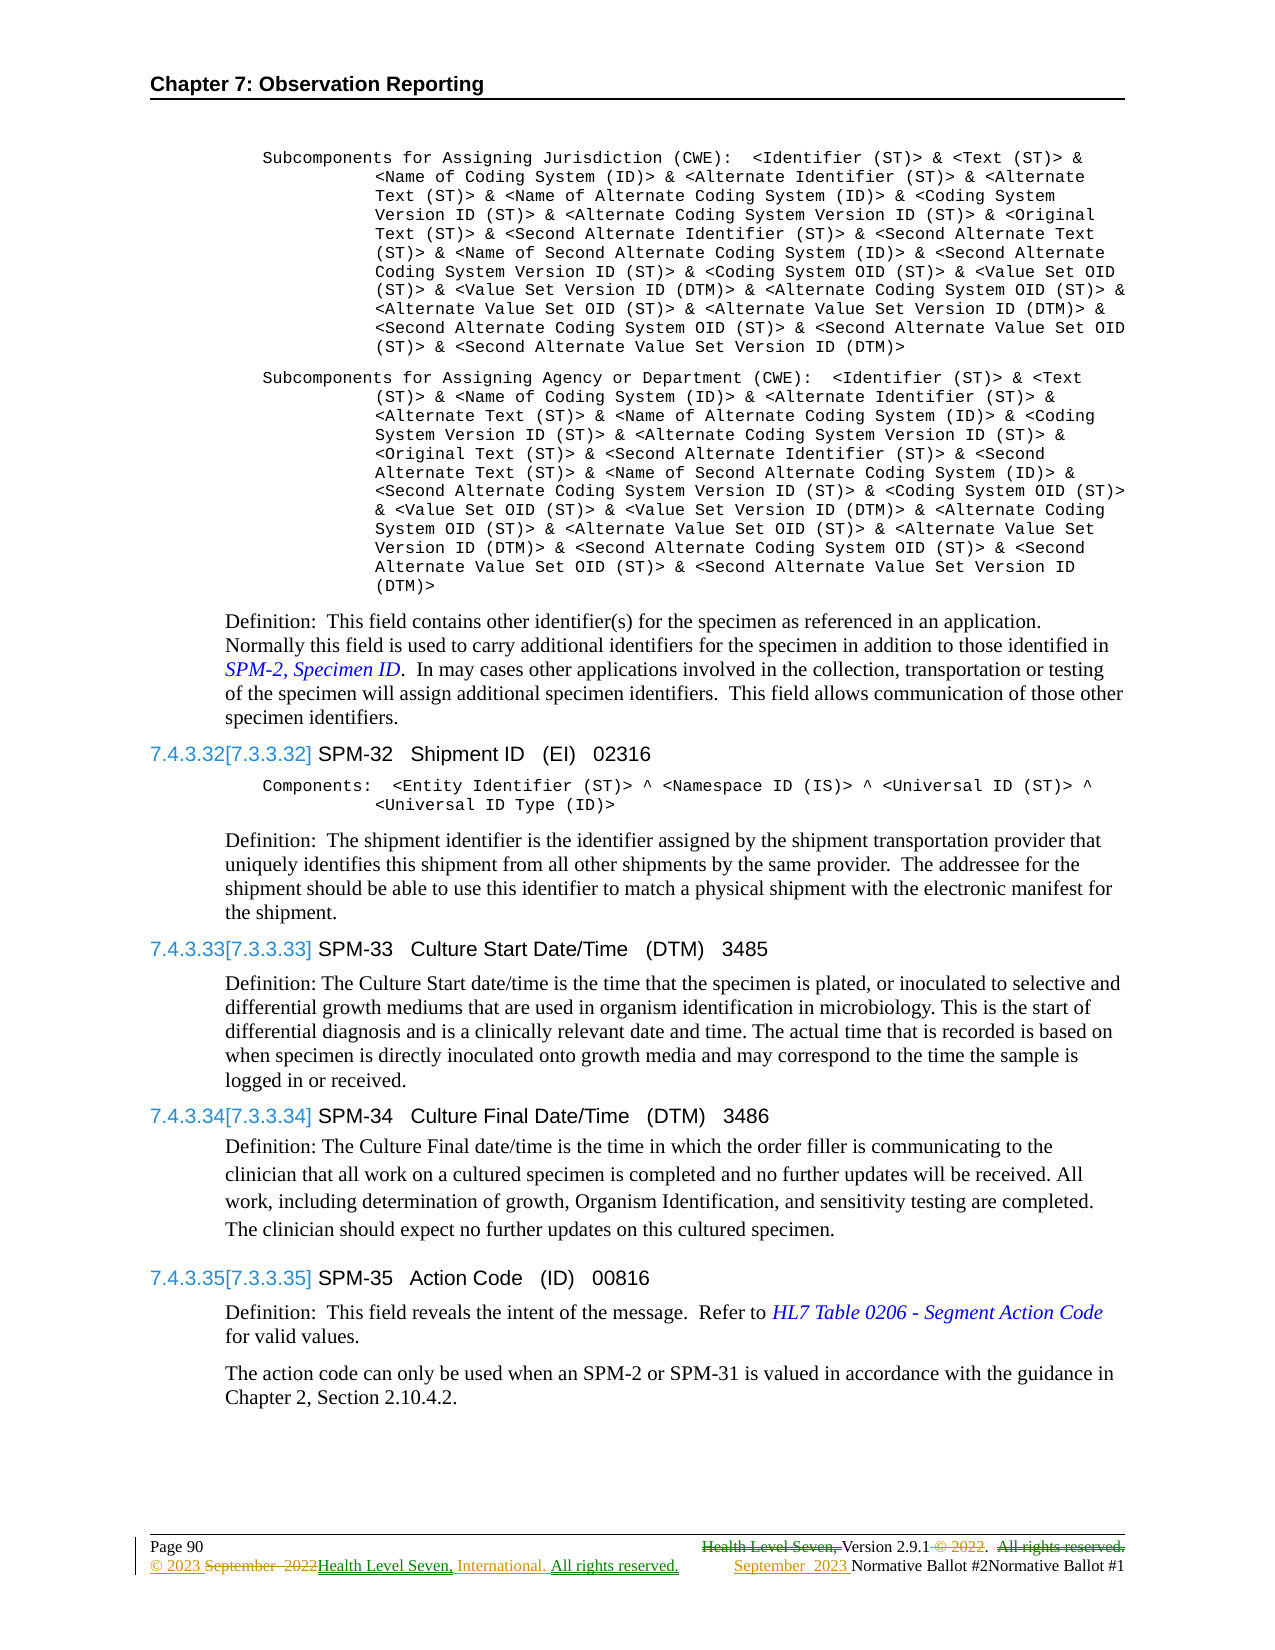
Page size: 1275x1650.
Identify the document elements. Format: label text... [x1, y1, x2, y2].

text Definition: The Culture Start date/time is the time that the specimen is plated, or inoculated to selective and differential growth mediums that are used in organism identification in microbiology. This is the start of differential diagnosis and is a clinically relevant date and time. The actual time that is recorded is based on when specimen is directly inoculated onto growth media and may correspond to the time the sample is logged in or received. [225, 971, 1125, 1092]
text Subcomponents for Assigning Jurisdiction (CWE): <Identifier (ST)> & <Text (ST)> & <Name of Coding System (ID)> & <Alternate Identifier (ST)> & <Alternate Text (ST)> & <Name of Alternate Coding System (ID)> & <Coding System Version ID (ST)> & <Alternate Coding System Version ID (ST)> & <Original Text (ST)> & <Second Alternate Identifier (ST)> & <Second Alternate Text (ST)> & <Name of Second Alternate Coding System (ID)> & <Second Alternate Coding System Version ID (ST)> & <Coding System OID (ST)> & <Value Set OID (ST)> & <Value Set Version ID (DTM)> & <Alternate Coding System OID (ST)> & <Alternate Value Set OID (ST)> & <Alternate Value Set Version ID (DTM)> & <Second Alternate Coding System OID (ST)> & <Second Alternate Value Set OID (ST)> & <Second Alternate Value Set Version ID (DTM)> [262, 150, 1125, 357]
text Definition: The Culture Final date/time is the time in which the order filler is communicating to the clinician that all work on a cultured specimen is completed and no further updates will be received. All work, including determination of growth, Organism Identification, and sensitivity testing are completed. The clinician should expect no further updates on this cultured specimen. [225, 1134, 1125, 1241]
subtitle SPM-35 Action Code (ID) 00816 [150, 1266, 1125, 1289]
text Definition: This field contains other identifier(s) for the specimen as referenced in an application. Normally this field is used to carry additional identifiers for the specimen in addition to those identified in SPM-2, Specimen ID. In may cases other applications involved in the collection, transportation or testing of the specimen will assign additional specimen identifiers. This field allows communication of those other specimen identifiers. [225, 609, 1125, 729]
text Definition: This field reveals the intent of the message. Refer to HL7 Table 0206 - Segment Action Code for valid values. [225, 1300, 1125, 1348]
text Components: <Entity Identifier (ST)> ^ <Namespace ID (IS)> ^ <Universal ID (ST)> ^ <Universal ID Type (ID)> [262, 778, 1125, 816]
text The action code can only be used when an SPM-2 or SPM-31 is valued in accordance with the guidance in Chapter 2, Section 2.10.4.2. [225, 1361, 1125, 1409]
subtitle SPM-33 Culture Start Date/Time (DTM) 3485 [150, 937, 1125, 961]
subtitle SPM-34 Culture Final Date/Time (DTM) 3486 [150, 1104, 1125, 1128]
text Subcomponents for Assigning Agency or Department (CWE): <Identifier (ST)> & <Text (ST)> & <Name of Coding System (ID)> & <Alternate Identifier (ST)> & <Alternate Text (ST)> & <Name of Alternate Coding System (ID)> & <Coding System Version ID (ST)> & <Alternate Coding System Version ID (ST)> & <Original Text (ST)> & <Second Alternate Identifier (ST)> & <Second Alternate Text (ST)> & <Name of Second Alternate Coding System (ID)> & <Second Alternate Coding System Version ID (ST)> & <Coding System OID (ST)> & <Value Set OID (ST)> & <Value Set Version ID (DTM)> & <Alternate Coding System OID (ST)> & <Alternate Value Set OID (ST)> & <Alternate Value Set Version ID (DTM)> & <Second Alternate Coding System OID (ST)> & <Second Alternate Value Set OID (ST)> & <Second Alternate Value Set Version ID (DTM)> [262, 370, 1125, 596]
text Definition: The shipment identifier is the identifier assigned by the shipment transportation provider that uniquely identifies this shipment from all other shipments by the same provider. The addressee for the shipment should be able to use this identifier to match a physical shipment with the electronic manifest for the shipment. [225, 828, 1125, 924]
subtitle SPM-32 Shipment ID (EI) 02316 [150, 741, 1125, 765]
